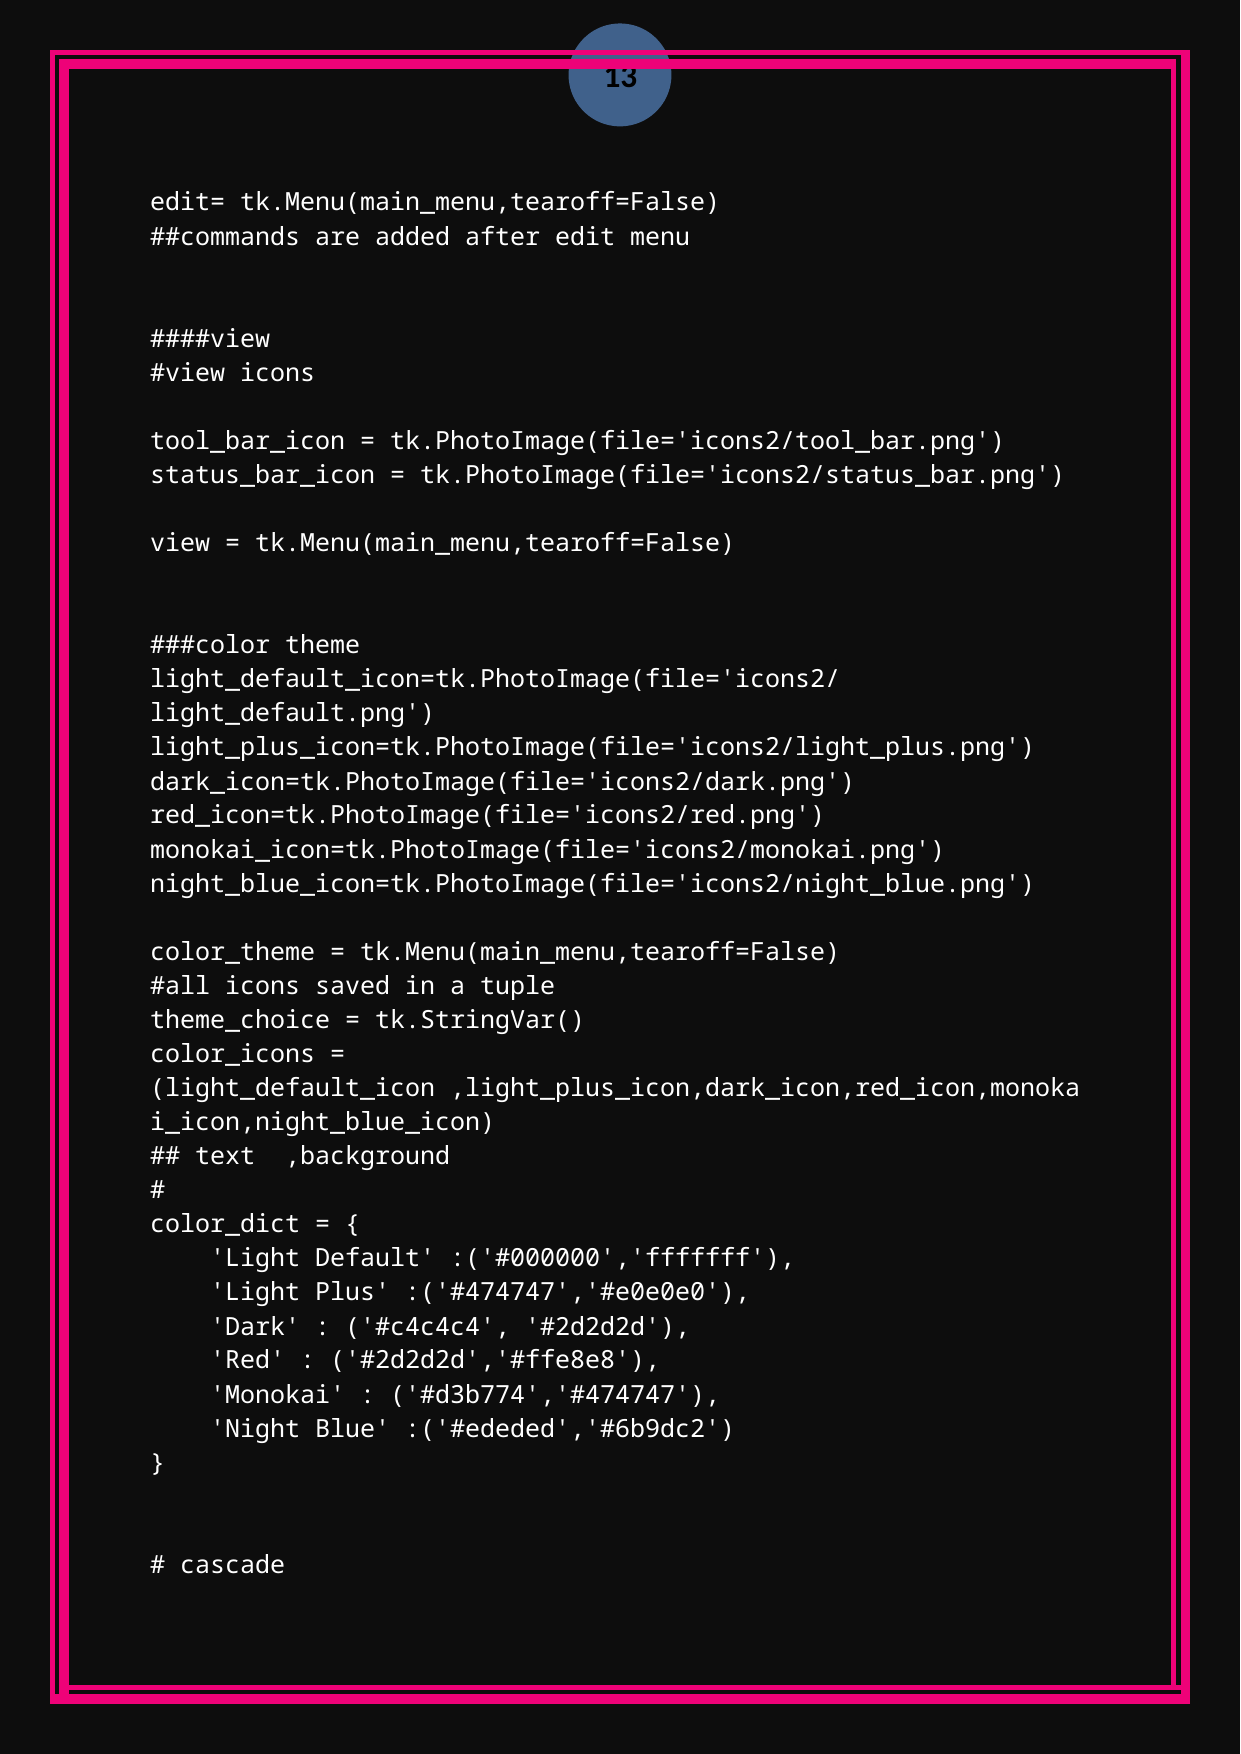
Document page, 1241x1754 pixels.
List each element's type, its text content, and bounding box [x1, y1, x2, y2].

text theme_choice = tk.StringVar() [150, 1002, 1090, 1036]
text light_plus_icon=tk.PhotoImage(file='icons2/light_plus.png') [150, 729, 1090, 763]
text status_bar_icon = tk.PhotoImage(file='icons2/status_bar.png') [150, 457, 1090, 491]
text 'Red' : ('#2d2d2d','#ffe8e8'), [150, 1342, 1090, 1376]
text ##commands are added after edit menu [150, 218, 1090, 252]
text ###color theme [150, 627, 1090, 661]
text tool_bar_icon = tk.PhotoImage(file='icons2/tool_bar.png') [150, 422, 1090, 457]
text 'Night Blue' :('#ededed','#6b9dc2') [150, 1410, 1090, 1444]
text edit= tk.Menu(main_menu,tearoff=False) [150, 184, 1090, 218]
text red_icon=tk.PhotoImage(file='icons2/red.png') [150, 797, 1090, 831]
text color_icons = (light_default_icon ,light_plus_icon,dark_icon,red_icon,monokai_icon,night_blue_icon) [150, 1036, 1090, 1138]
text 'Dark' : ('#c4c4c4', '#2d2d2d'), [150, 1308, 1090, 1342]
text color_dict = { [150, 1206, 1090, 1240]
text light_default_icon=tk.PhotoImage(file='icons2/light_default.png') [150, 661, 1090, 729]
text ## text ,background [150, 1138, 1090, 1172]
text # [150, 1172, 1090, 1206]
text ####view [150, 320, 1090, 354]
text #view icons [150, 354, 1090, 388]
text 'Light Plus' :('#474747','#e0e0e0'), [150, 1274, 1090, 1308]
text #all icons saved in a tuple [150, 967, 1090, 1002]
text 'Light Default' :('#000000','fffffff'), [150, 1240, 1090, 1274]
text night_blue_icon=tk.PhotoImage(file='icons2/night_blue.png') [150, 865, 1090, 899]
text dark_icon=tk.PhotoImage(file='icons2/dark.png') [150, 763, 1090, 797]
text monokai_icon=tk.PhotoImage(file='icons2/monokai.png') [150, 831, 1090, 865]
text color_theme = tk.Menu(main_menu,tearoff=False) [150, 933, 1090, 967]
text 'Monokai' : ('#d3b774','#474747'), [150, 1376, 1090, 1410]
text # cascade [150, 1547, 1090, 1581]
text view = tk.Menu(main_menu,tearoff=False) [150, 525, 1090, 559]
text } [150, 1444, 1090, 1478]
